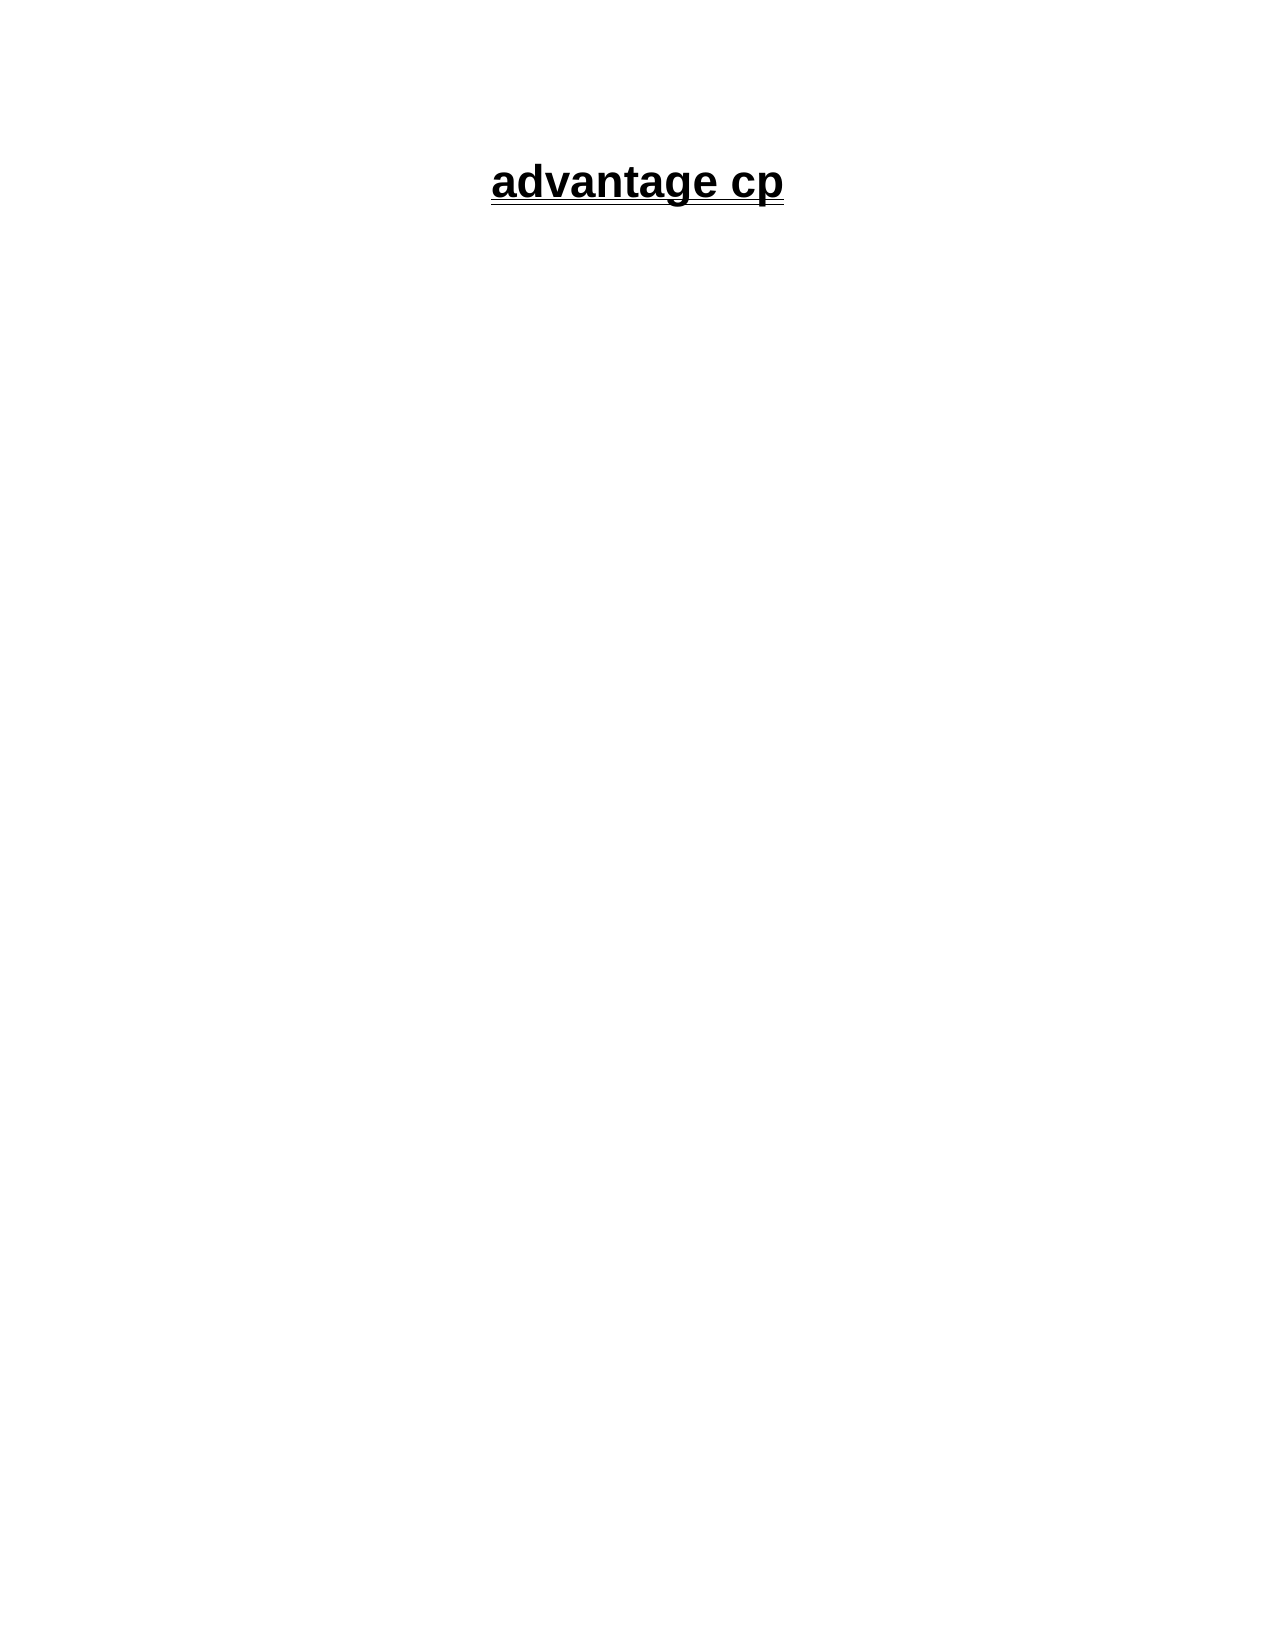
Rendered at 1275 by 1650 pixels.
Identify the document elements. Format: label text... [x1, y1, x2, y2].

subtitle advantage cp [187, 154, 1087, 207]
